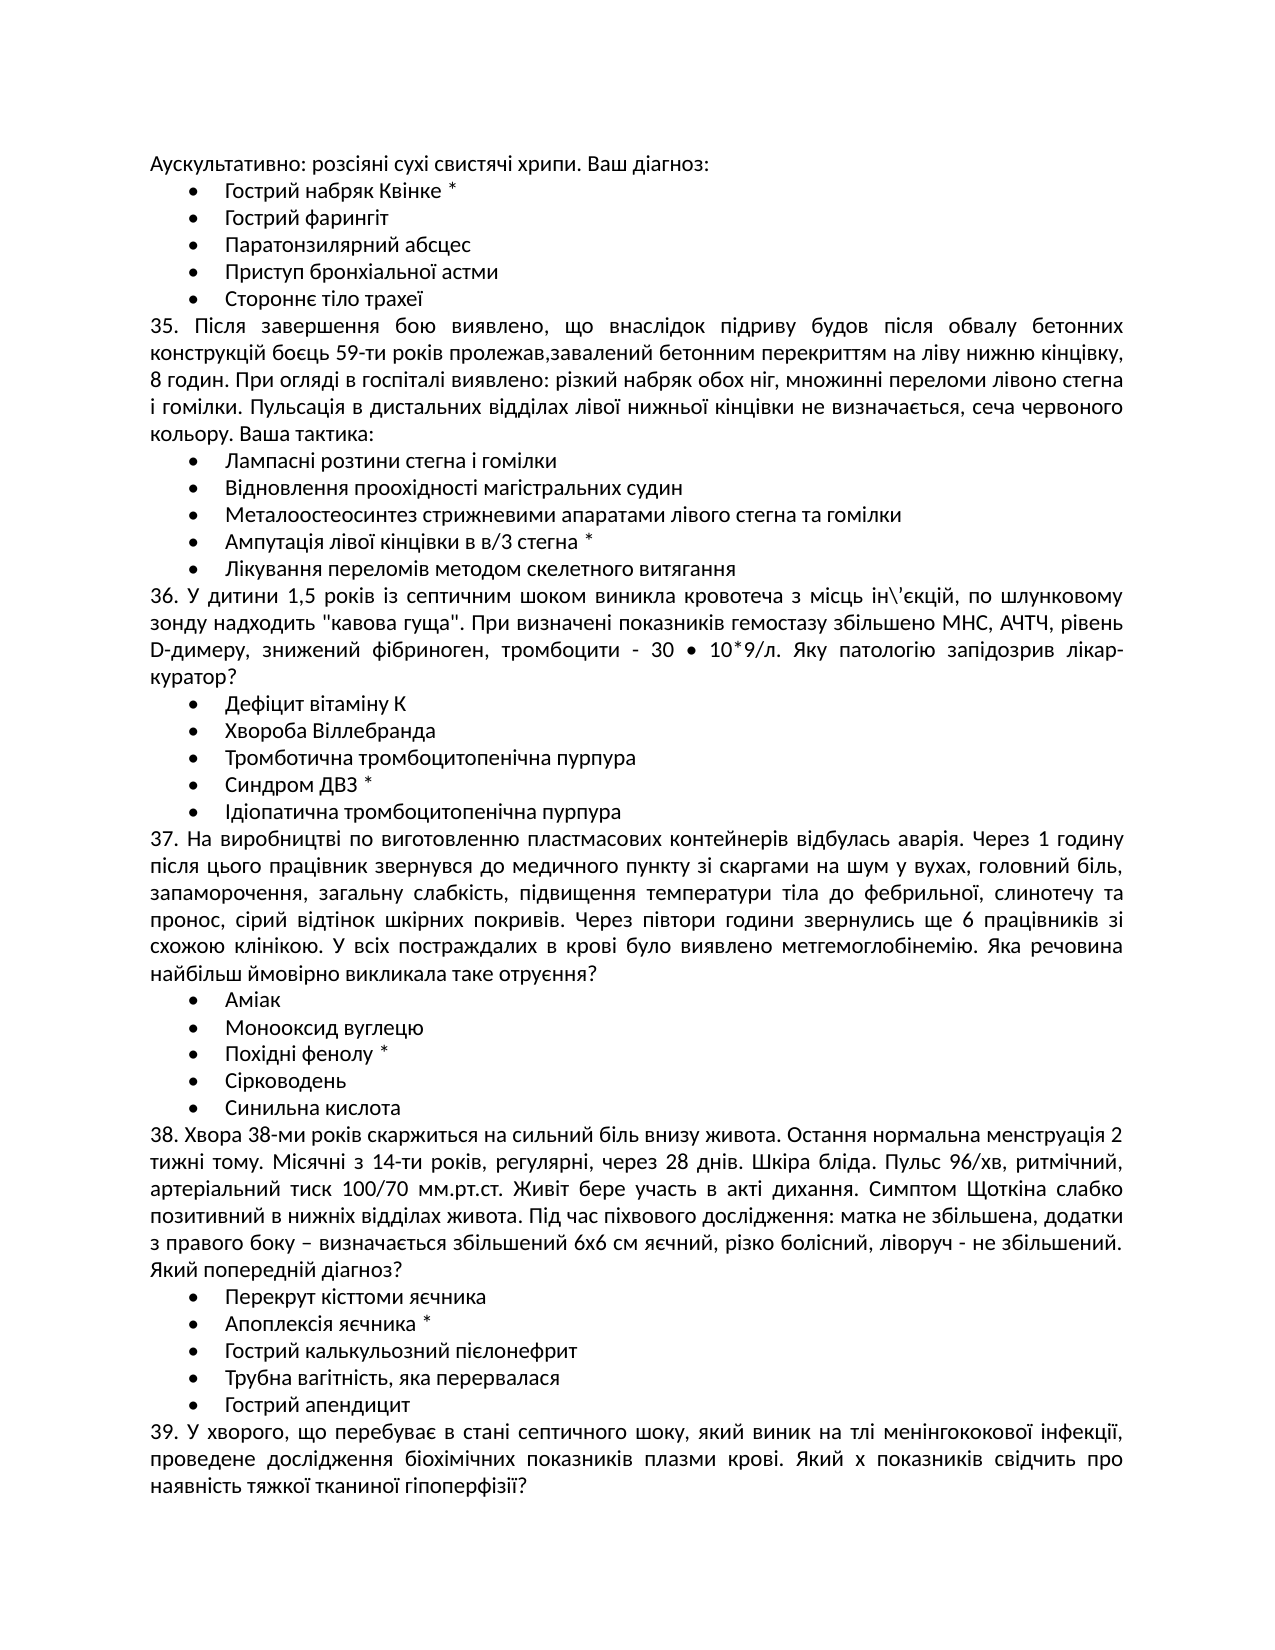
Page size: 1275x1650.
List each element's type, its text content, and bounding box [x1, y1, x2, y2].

list Трубна вагітність, яка перервалася [187, 1364, 1125, 1391]
list Стороннє тіло трахеї [187, 285, 1125, 312]
list Синдром ДВЗ * [187, 771, 1125, 797]
list Ампутація лівої кінцівки в в/3 стегна * [187, 528, 1125, 555]
list Монооксид вуглецю [187, 1013, 1125, 1040]
list Ідіопатична тромбоцитопенічна пурпура [187, 797, 1125, 824]
list Лікування переломів методом скелетного витягання [187, 555, 1125, 582]
list Апоплексія яєчника * [187, 1310, 1125, 1337]
list Синильна кислота [187, 1094, 1125, 1121]
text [150, 150, 1125, 177]
list Аміак [187, 986, 1125, 1013]
list Гострий апендицит [187, 1391, 1125, 1418]
list Відновлення проохідності магістральних судин [187, 474, 1125, 501]
text 37. На виробництві по виготовленню пластмасових контейнерів відбулась аварія. Через 1 годину після цього працівник звернувся до медичного пункту зі скаргами на шум у вухах, головний біль, запаморочення, загальну слабкість, підвищення температури тіла до фебрильної, слинотечу та пронос, сірий відтінок шкірних покривів. Через півтори години звернулись ще 6 працівників зі схожою клінікою. У всіх постраждалих в крові було виявлено метгемоглобінемію. Яка речовина найбільш ймовірно викликала таке отруєння? [150, 824, 1125, 986]
list Гострий калькульозний пієлонефрит [187, 1337, 1125, 1364]
list Тромботична тромбоцитопенічна пурпура [187, 743, 1125, 771]
text 35. Після завершення бою виявлено, що внаслідок підриву будов після обвалу бетонних конструкцій боєць 59-ти років пролежав,завалений бетонним перекриттям на ліву нижню кінцівку, 8 годин. При огляді в госпіталі виявлено: різкий набряк обох ніг, множинні переломи лівоно стегна і гомілки. Пульсація в дистальних відділах лівої нижньої кінцівки не визначається, сеча червоного кольору. Ваша тактика: [150, 312, 1125, 447]
list Гострий фарингіт [187, 204, 1125, 231]
list Лампасні розтини стегна і гомілки [187, 447, 1125, 474]
list Перекрут кісттоми яєчника [187, 1283, 1125, 1310]
text 38. Хвора 38-ми років скаржиться на сильний біль внизу живота. Остання нормальна менструація 2 тижні тому. Місячні з 14-ти років, регулярні, через 28 днів. Шкіра бліда. Пульс 96/хв, ритмічний, артеріальний тиск 100/70 мм.рт.ст. Живіт бере участь в акті дихання. Симптом Щоткіна слабко позитивний в нижніх відділах живота. Під час піхвового дослідження: матка не збільшена, додатки з правого боку – визначається збільшений 6х6 см яєчний, різко болісний, ліворуч - не збільшений. Який попередній діагноз? [150, 1121, 1125, 1283]
list Сірководень [187, 1067, 1125, 1094]
list Приступ бронхіальної астми [187, 258, 1125, 285]
list Похідні фенолу * [187, 1040, 1125, 1067]
text 39. У хворого, що перебуває в стані септичного шоку, який виник на тлі менінгококової інфекції, проведене дослідження біохімічних показників плазми крові. Який х показників свідчить про наявність тяжкої тканиної гіпоперфізії? [150, 1418, 1125, 1499]
list Паратонзилярний абсцес [187, 231, 1125, 258]
list Гострий набряк Квінке * [187, 177, 1125, 204]
text 36. У дитини 1,5 років із септичним шоком виникла кровотеча з місць ін\’єкцій, по шлунковому зонду надходить "кавова гуща". При визначені показників гемостазу збільшено МНС, АЧТЧ, рівень D-димеру, знижений фібриноген, тромбоцити - 30 • 10*9/л. Яку патологію запідозрив лікар-куратор? [150, 582, 1125, 689]
list Дефіцит вітаміну К [187, 689, 1125, 717]
list Хвороба Віллебранда [187, 717, 1125, 743]
list Металоостеосинтез стрижневими апаратами лівого стегна та гомілки [187, 501, 1125, 528]
